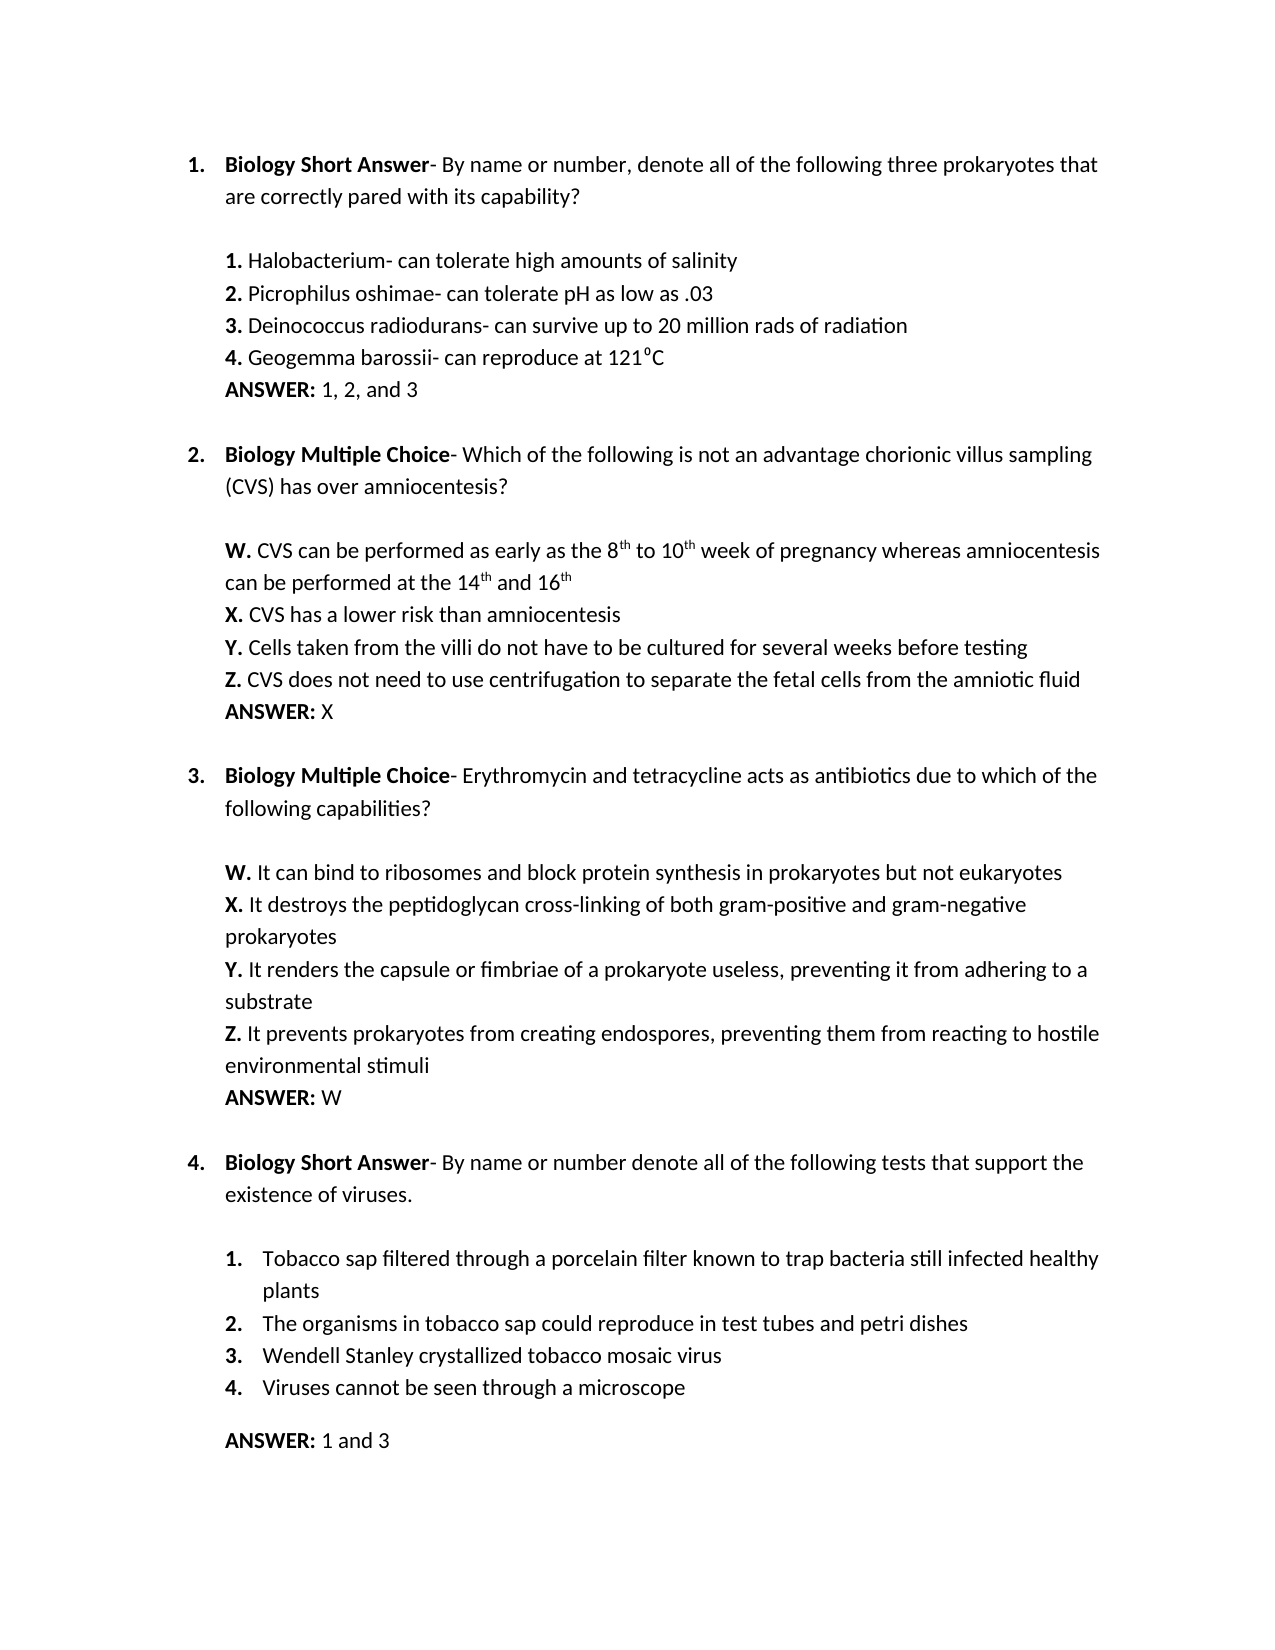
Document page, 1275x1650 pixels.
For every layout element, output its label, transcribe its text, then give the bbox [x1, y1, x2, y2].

list Viruses cannot be seen through a microscope [225, 1373, 1125, 1401]
list Biology Short Answer- By name or number denote all of the following tests that support the existence of viruses. [187, 1148, 1125, 1208]
list The organisms in tobacco sap could reproduce in test tubes and petri dishes [225, 1309, 1125, 1337]
list 2. Picrophilus oshimae- can tolerate pH as low as .03 [225, 279, 1125, 307]
list Biology Multiple Choice- Which of the following is not an advantage chorionic villus sampling (CVS) has over amniocentesis? [187, 440, 1125, 500]
list 4. Geogemma barossii- can reproduce at 121⁰C [225, 343, 1125, 371]
list Y. It renders the capsule or fimbriae of a prokaryote useless, preventing it from adhering to a substrate [225, 955, 1125, 1015]
list Y. Cells taken from the villi do not have to be cultured for several weeks before testing [225, 633, 1125, 661]
list Biology Multiple Choice- Erythromycin and tetracycline acts as antibiotics due to which of the following capabilities? [187, 762, 1125, 822]
list X. It destroys the peptidoglycan cross-linking of both gram-positive and gram-negative prokaryotes [225, 890, 1125, 951]
list X. CVS has a lower risk than amniocentesis [225, 601, 1125, 629]
list ANSWER: W [225, 1083, 1125, 1111]
list Z. CVS does not need to use centrifugation to separate the fetal cells from the amniotic fluid [225, 665, 1125, 693]
list ANSWER: X [225, 697, 1125, 725]
text ANSWER: 1 and 3 [225, 1426, 1125, 1454]
list Biology Short Answer- By name or number, denote all of the following three prokaryotes that are correctly pared with its capability? [187, 150, 1125, 210]
list ANSWER: 1, 2, and 3 [225, 375, 1125, 403]
list W. CVS can be performed as early as the 8th to 10th week of pregnancy whereas amniocentesis can be performed at the 14th and 16th [225, 536, 1125, 596]
list Wendell Stanley crystallized tobacco mosaic virus [225, 1341, 1125, 1369]
list 1. Halobacterium- can tolerate high amounts of salinity [225, 247, 1125, 274]
list W. It can bind to ribosomes and block protein synthesis in prokaryotes but not eukaryotes [225, 858, 1125, 886]
list Z. It prevents prokaryotes from creating endospores, preventing them from reacting to hostile environmental stimuli [225, 1019, 1125, 1079]
list 3. Deinococcus radiodurans- can survive up to 20 million rads of radiation [225, 311, 1125, 339]
list Tobacco sap filtered through a porcelain filter known to trap bacteria still infected healthy plants [225, 1244, 1125, 1304]
